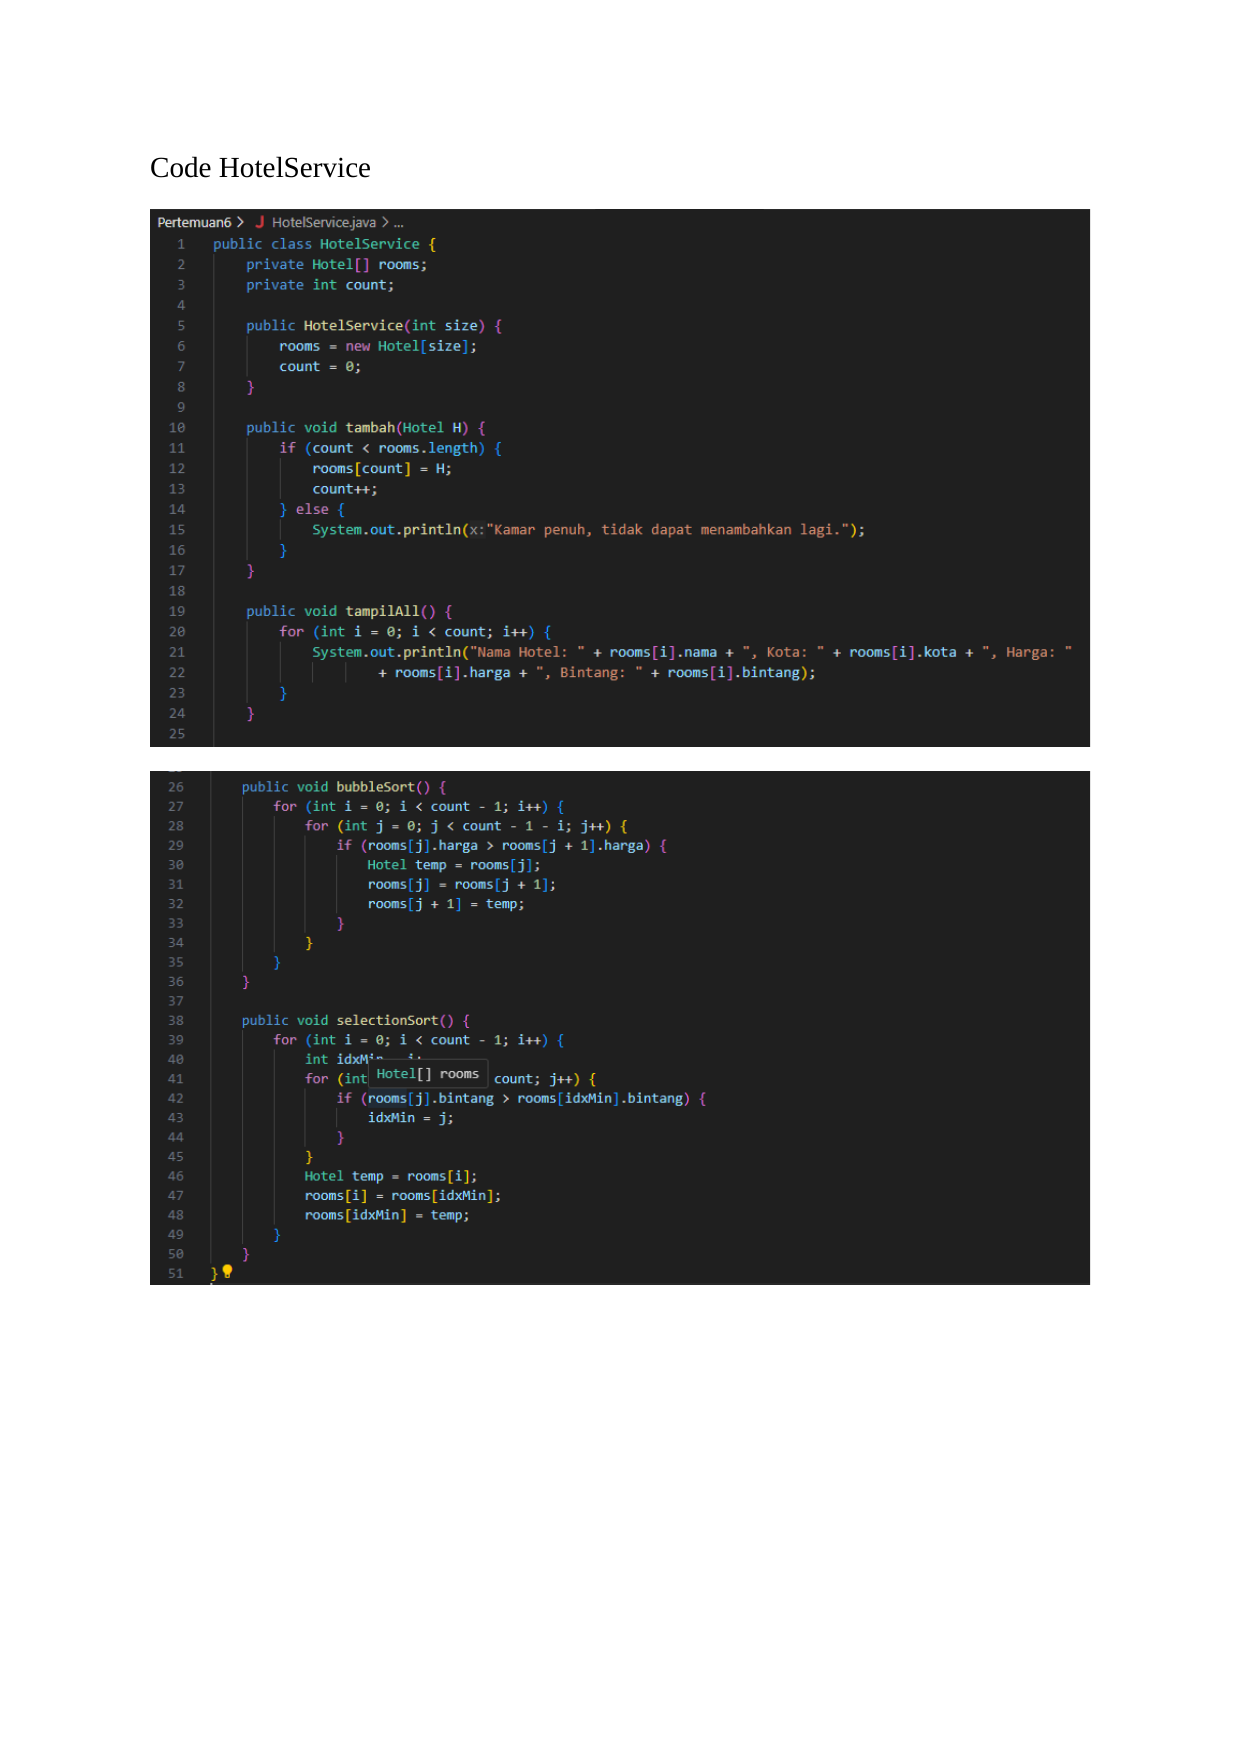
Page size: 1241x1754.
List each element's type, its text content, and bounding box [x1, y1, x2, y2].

picture [150, 209, 1091, 747]
picture [150, 771, 1091, 1285]
text Code HotelService [150, 150, 1090, 183]
